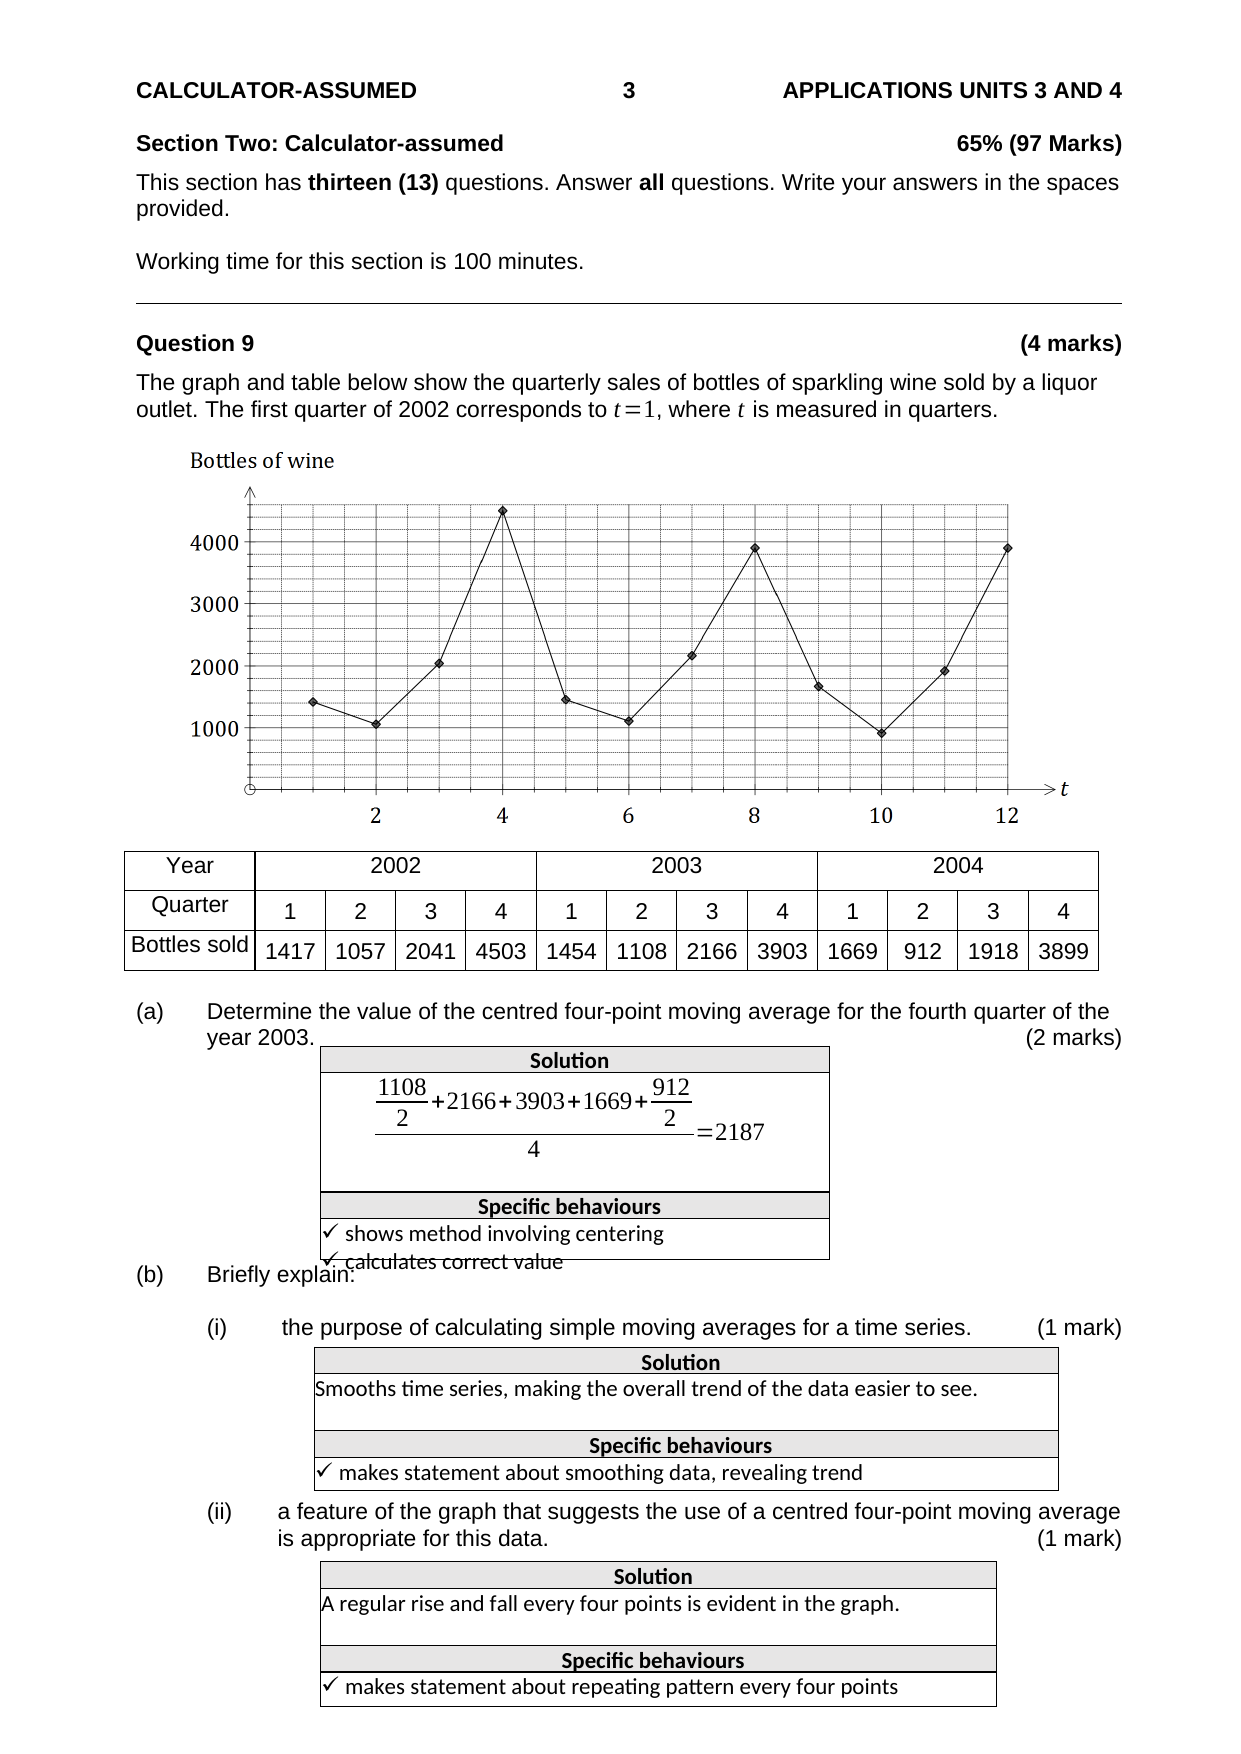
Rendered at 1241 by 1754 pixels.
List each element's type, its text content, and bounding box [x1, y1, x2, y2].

table_cell 4 [1029, 891, 1098, 930]
table_cell Quarter [125, 891, 254, 930]
table_cell 4503 [466, 931, 536, 970]
picture [187, 449, 1071, 825]
table_header 2004 [818, 852, 1098, 890]
text This section has thirteen (13) questions. Answer all questions. Write your answers in the spaces provided. [136, 169, 1122, 221]
table_header Year [125, 852, 254, 890]
text (b) Briefly explain: [136, 1261, 1122, 1287]
table_cell 2166 [677, 931, 747, 970]
table_cell 1 [818, 891, 887, 930]
table_cell 1 [537, 891, 606, 930]
table_cell 1 [256, 891, 325, 930]
table_cell 2 [326, 891, 395, 930]
table_cell 2 [607, 891, 676, 930]
list the purpose of calculating simple moving averages for a time series. (1 mark) [207, 1314, 1122, 1340]
table_cell 1108 [607, 931, 676, 970]
table_cell 1669 [818, 931, 887, 970]
table_cell Bottles sold [125, 931, 254, 970]
table_cell 1918 [958, 931, 1028, 970]
table_header 2002 [256, 852, 536, 890]
table_cell 3 [958, 891, 1028, 930]
text The graph and table below show the quarterly sales of bottles of sparkling wine sold by a liquor outlet. The first quarter of 2002 corresponds to , where is measured in quarters. [136, 369, 1122, 423]
table_cell 4 [466, 891, 536, 930]
table_cell 1417 [256, 931, 325, 970]
table_cell 3 [677, 891, 747, 930]
table_cell 3903 [748, 931, 817, 970]
table_header 2003 [537, 852, 817, 890]
text (ii) a feature of the graph that suggests the use of a centred four-point moving average is appropriate for this data. (1 mark) [207, 1498, 1122, 1551]
table_cell 2041 [396, 931, 465, 970]
text Working time for this section is 100 minutes. [136, 248, 1122, 274]
table_cell 2 [888, 891, 957, 930]
table_cell 1454 [537, 931, 606, 970]
table_cell 4 [748, 891, 817, 930]
table_cell 1057 [326, 931, 395, 970]
table_cell 3899 [1029, 931, 1098, 970]
table_cell 3 [396, 891, 465, 930]
table_cell 912 [888, 931, 957, 970]
text (a) Determine the value of the centred four-point moving average for the fourth quarter of the year 2003. (2 marks) [136, 998, 1122, 1050]
text Section Two: Calculator-assumed 65% (97 Marks) [136, 130, 1122, 156]
text Question 9 (4 marks) [136, 330, 1122, 356]
